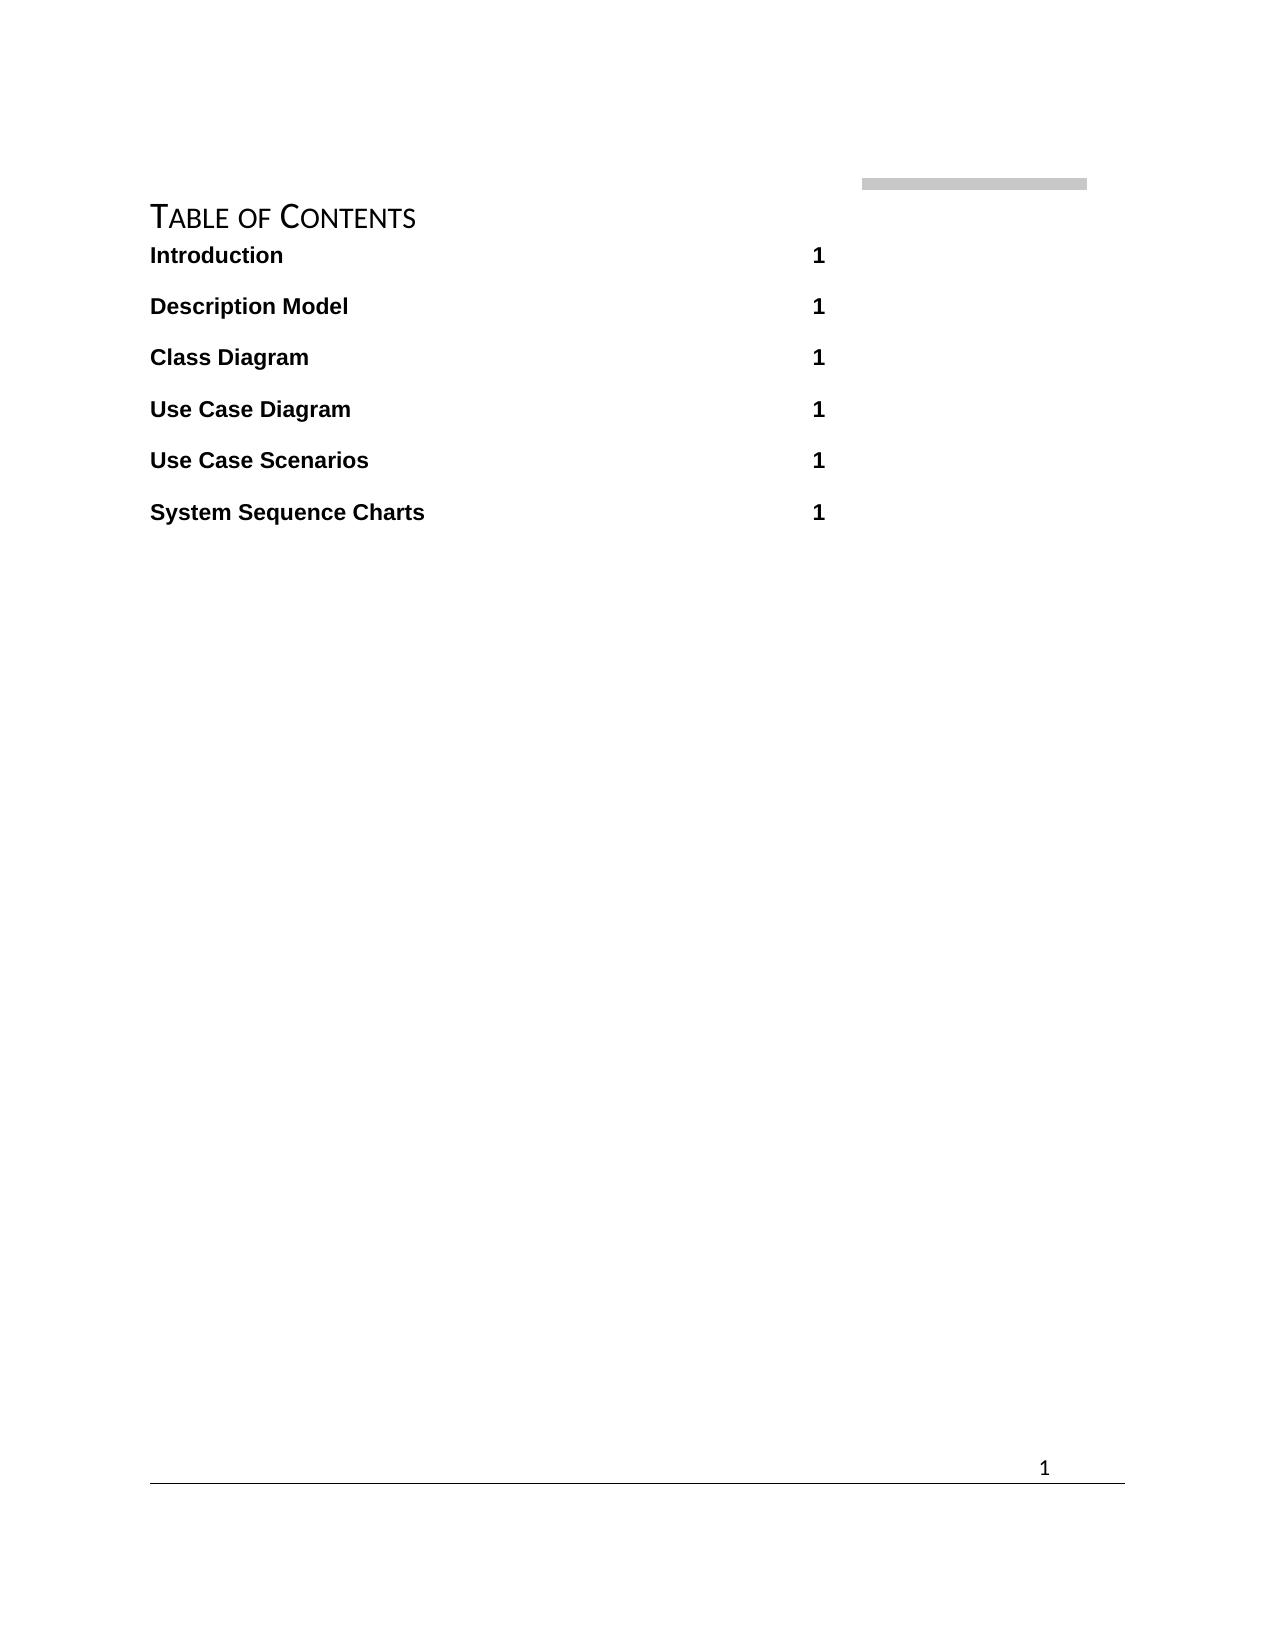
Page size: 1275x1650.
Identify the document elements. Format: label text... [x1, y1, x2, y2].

text Table of Contents [150, 192, 1125, 237]
